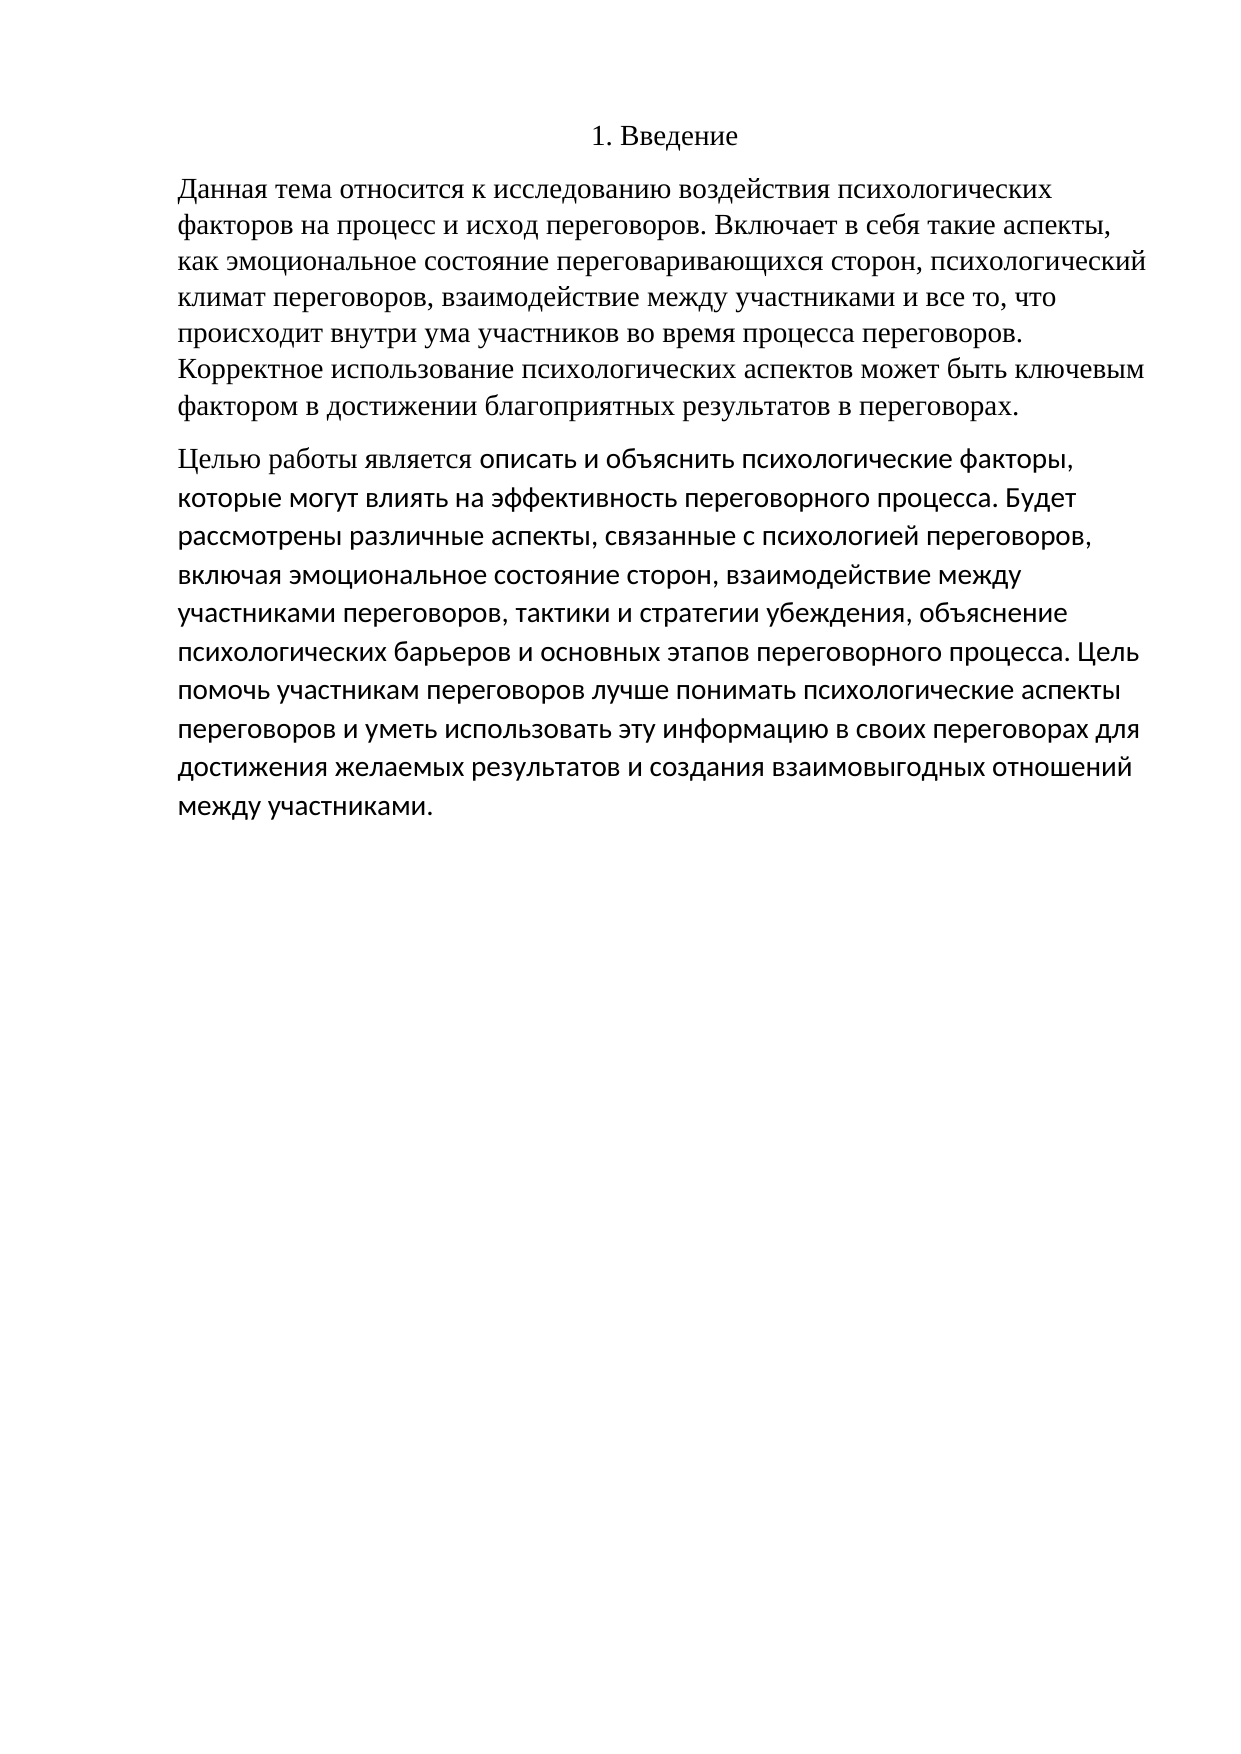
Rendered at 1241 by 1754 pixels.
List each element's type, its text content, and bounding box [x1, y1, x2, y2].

text 1. Введение [177, 118, 1152, 152]
text Данная тема относится к исследованию воздействия психологических факторов на процесс и исход переговоров. Включает в себя такие аспекты, как эмоциональное состояние переговаривающихся сторон, психологический климат переговоров, взаимодействие между участниками и все то, что происходит внутри ума участников во время процесса переговоров. Корректное использование психологических аспектов может быть ключевым фактором в достижении благоприятных результатов в переговорах. [177, 171, 1152, 421]
text Целью работы является описать и объяснить психологические факторы, которые могут влиять на эффективность переговорного процесса. Будет рассмотрены различные аспекты, связанные с психологией переговоров, включая эмоциональное состояние сторон, взаимодействие между участниками переговоров, тактики и стратегии убеждения, объяснение психологических барьеров и основных этапов переговорного процесса. Цель помочь участникам переговоров лучше понимать психологические аспекты переговоров и уметь использовать эту информацию в своих переговорах для достижения желаемых результатов и создания взаимовыгодных отношений между участниками. [177, 441, 1152, 822]
